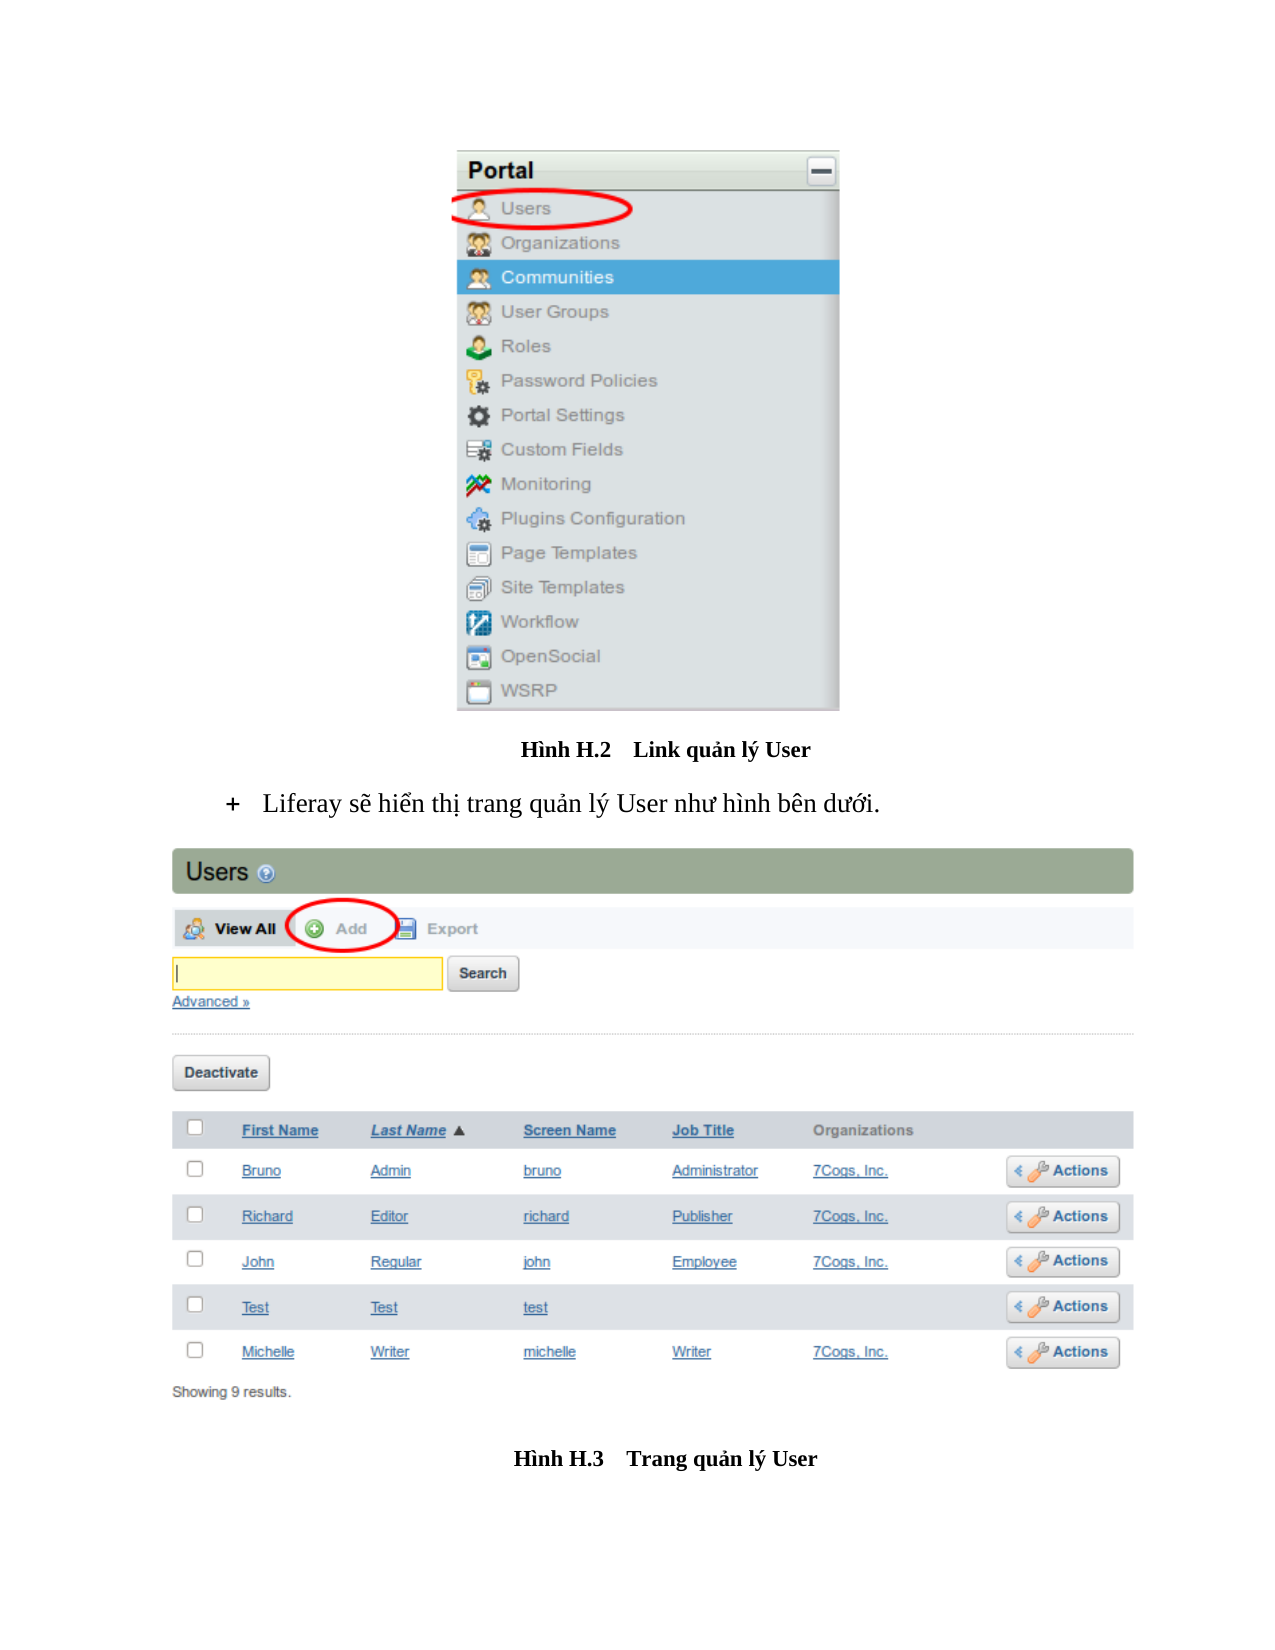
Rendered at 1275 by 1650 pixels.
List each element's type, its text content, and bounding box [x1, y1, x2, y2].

text Liferay sẽ hiển thị trang quản lý User như hình bên dưới. [225, 787, 1144, 818]
title Trang quản lý User [187, 1445, 1144, 1471]
picture [451, 150, 843, 711]
title Link quản lý User [187, 736, 1144, 762]
picture [159, 843, 1135, 1420]
